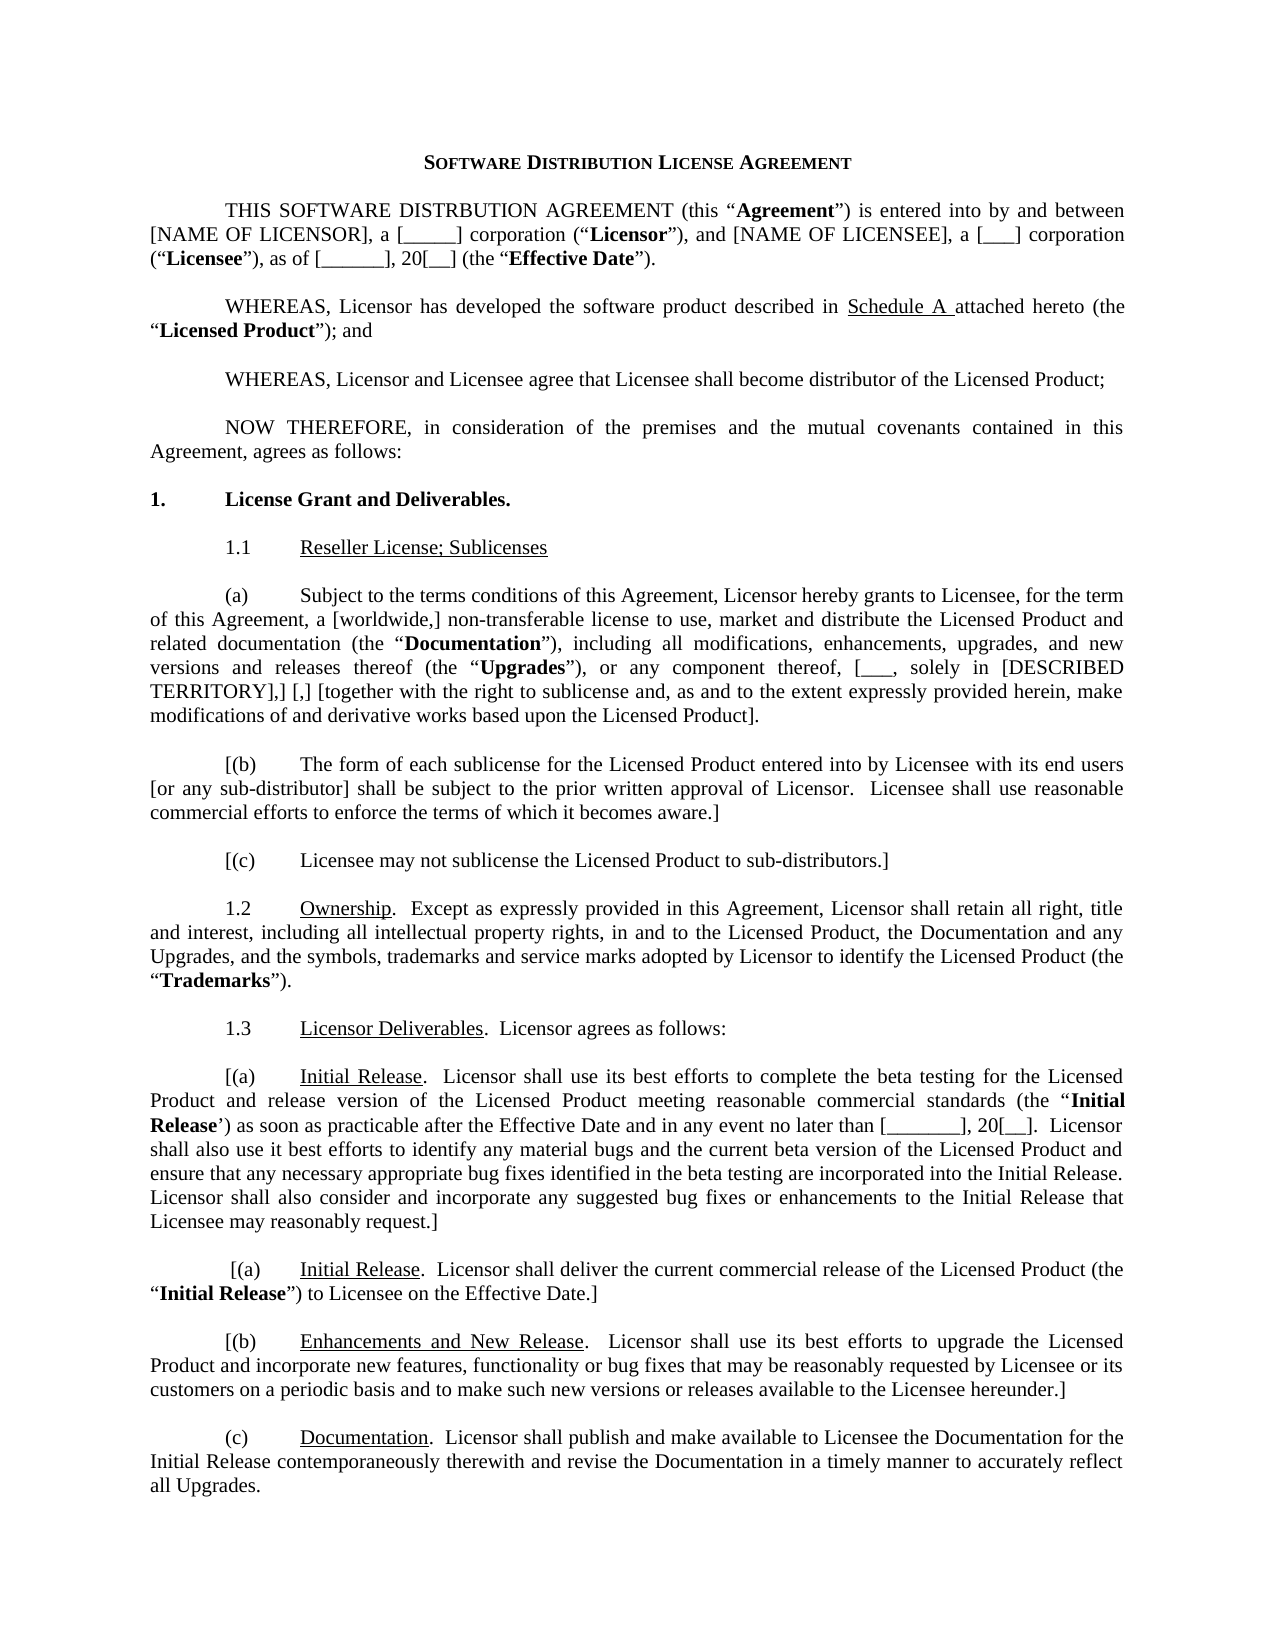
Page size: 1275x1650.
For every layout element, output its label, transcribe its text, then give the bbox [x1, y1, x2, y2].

text 1.1 Reseller License; Sublicenses [150, 535, 1125, 559]
text WHEREAS, Licensor and Licensee agree that Licensee shall become distributor of the Licensed Product; [150, 367, 1125, 391]
text NOW THEREFORE, in consideration of the premises and the mutual covenants contained in this Agreement, agrees as follows: [150, 415, 1125, 463]
text (a) Subject to the terms conditions of this Agreement, Licensor hereby grants to Licensee, for the term of this Agreement, a [worldwide,] non-transferable license to use, market and distribute the Licensed Product and related documentation (the “Documentation”), including all modifications, enhancements, upgrades, and new versions and releases thereof (the “Upgrades”), or any component thereof, [___, solely in [DESCRIBED TERRITORY],] [,] [together with the right to sublicense and, as and to the extent expressly provided herein, make modifications of and derivative works based upon the Licensed Product]. [150, 583, 1125, 727]
text 1. License Grant and Deliverables. [150, 487, 1125, 511]
text 1.3 Licensor Deliverables. Licensor agrees as follows: [150, 1016, 1125, 1040]
text 1.2 Ownership. Except as expressly provided in this Agreement, Licensor shall retain all right, title and interest, including all intellectual property rights, in and to the Licensed Product, the Documentation and any Upgrades, and the symbols, trademarks and service marks adopted by Licensor to identify the Licensed Product (the “Trademarks”). [150, 896, 1125, 992]
text THIS SOFTWARE DISTRBUTION AGREEMENT (this “Agreement”) is entered into by and between [NAME OF LICENSOR], a [_____] corporation (“Licensor”), and [NAME OF LICENSEE], a [___] corporation (“Licensee”), as of [______], 20[__] (the “Effective Date”). [150, 198, 1125, 270]
text [(a) Initial Release. Licensor shall use its best efforts to complete the beta testing for the Licensed Product and release version of the Licensed Product meeting reasonable commercial standards (the “Initial Release’) as soon as practicable after the Effective Date and in any event no later than [_______], 20[__]. Licensor shall also use it best efforts to identify any material bugs and the current beta version of the Licensed Product and ensure that any necessary appropriate bug fixes identified in the beta testing are incorporated into the Initial Release. Licensor shall also consider and incorporate any suggested bug fixes or enhancements to the Initial Release that Licensee may reasonably request.] [150, 1064, 1125, 1233]
text (c) Documentation. Licensor shall publish and make available to Licensee the Documentation for the Initial Release contemporaneously therewith and revise the Documentation in a timely manner to accurately reflect all Upgrades. [150, 1425, 1125, 1497]
text Software Distribution License Agreement [150, 150, 1125, 174]
text [(b) Enhancements and New Release. Licensor shall use its best efforts to upgrade the Licensed Product and incorporate new features, functionality or bug fixes that may be reasonably requested by Licensee or its customers on a periodic basis and to make such new versions or releases available to the Licensee hereunder.] [150, 1329, 1125, 1401]
text [(c) Licensee may not sublicense the Licensed Product to sub-distributors.] [150, 848, 1125, 872]
text [(a) Initial Release. Licensor shall deliver the current commercial release of the Licensed Product (the “Initial Release”) to Licensee on the Effective Date.] [150, 1257, 1125, 1305]
text WHEREAS, Licensor has developed the software product described in Schedule A attached hereto (the “Licensed Product”); and [150, 294, 1125, 342]
text [(b) The form of each sublicense for the Licensed Product entered into by Licensee with its end users [or any sub-distributor] shall be subject to the prior written approval of Licensor. Licensee shall use reasonable commercial efforts to enforce the terms of which it becomes aware.] [150, 752, 1125, 824]
